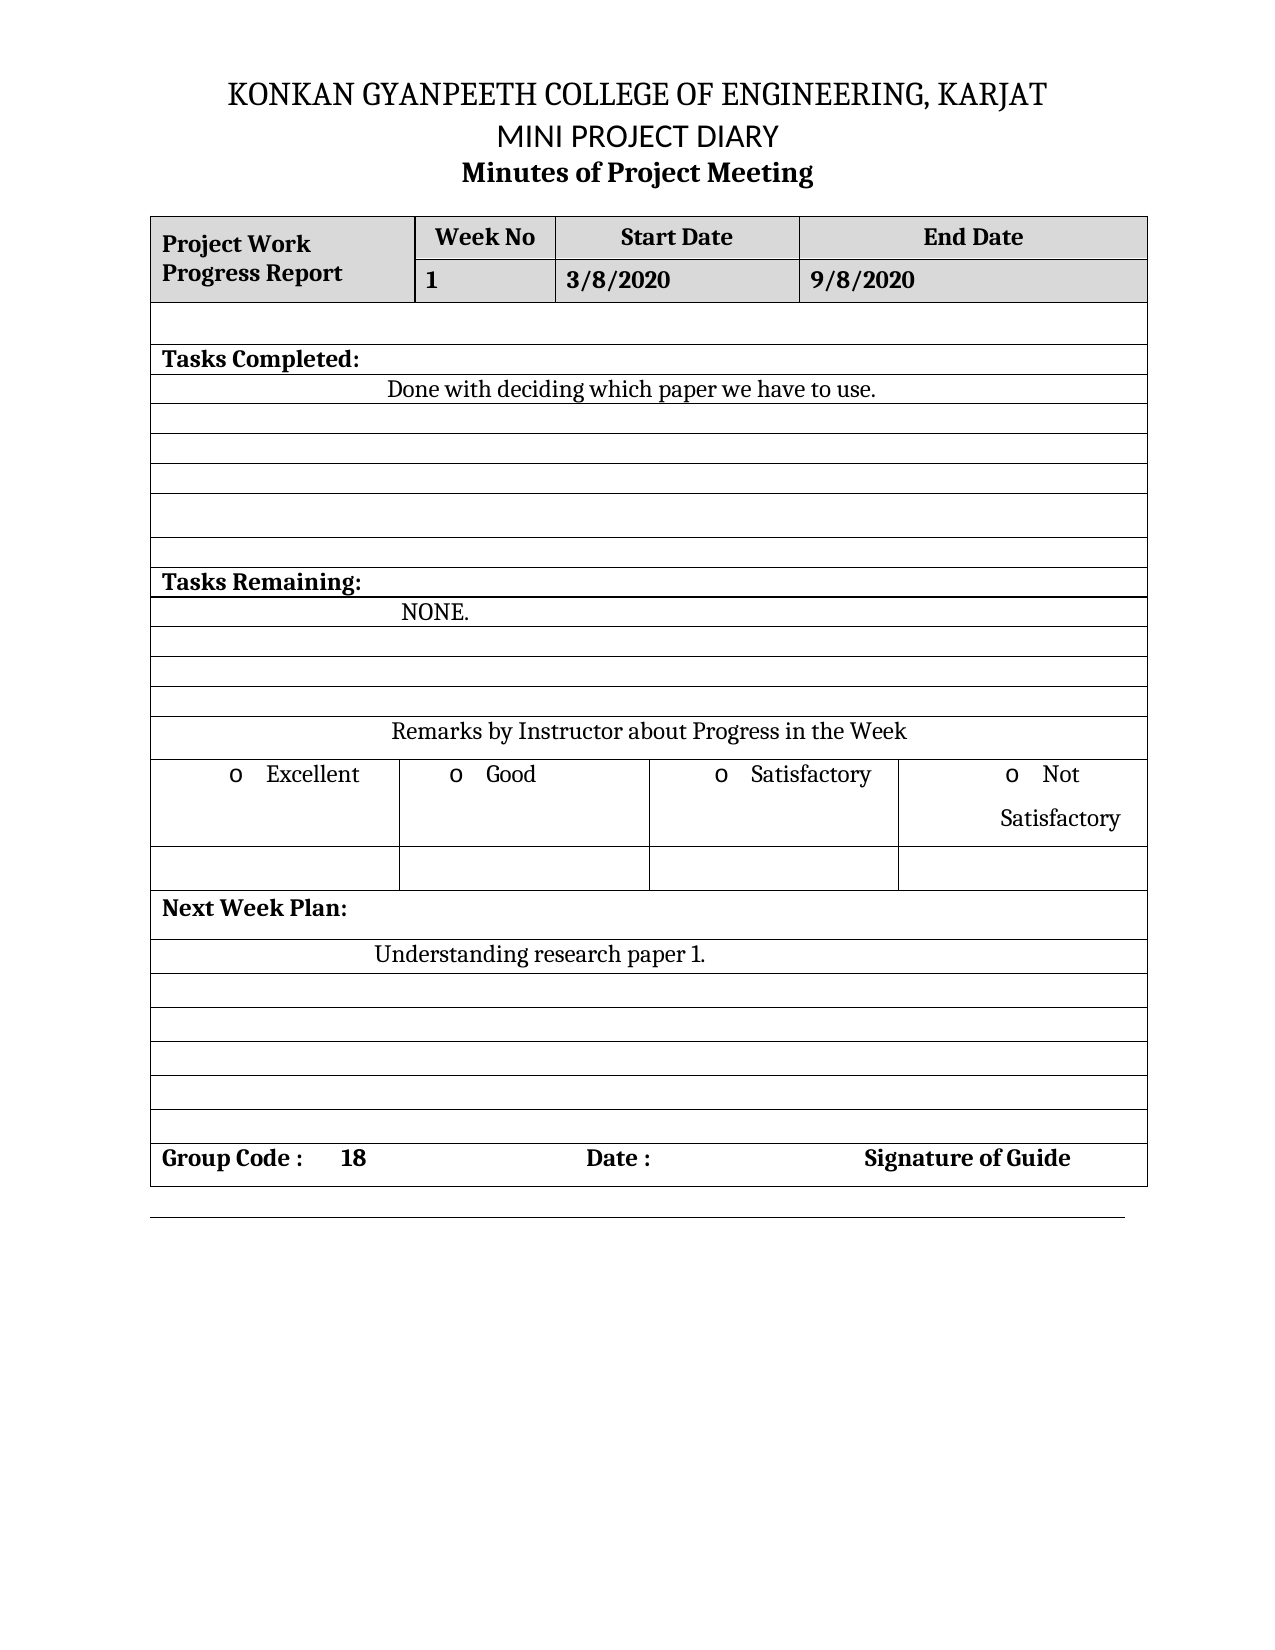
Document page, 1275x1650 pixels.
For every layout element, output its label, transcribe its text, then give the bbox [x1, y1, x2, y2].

table_header End Date [800, 217, 1147, 258]
table_cell Tasks Remaining: [151, 568, 1147, 596]
table_cell Excellent [151, 760, 399, 846]
table_cell Tasks Completed: [151, 345, 1147, 373]
text Minutes of Project Meeting [150, 156, 1125, 190]
table_cell 9/8/2020 [800, 260, 1147, 302]
table_cell [151, 464, 1147, 493]
table_cell [151, 974, 1147, 1007]
table_cell Next Week Plan: [151, 891, 1147, 939]
table_cell [151, 847, 399, 890]
table_cell [151, 657, 1147, 686]
table_cell [650, 847, 898, 890]
table_cell [151, 1042, 1147, 1075]
table_cell [151, 1008, 1147, 1041]
table_cell Good [400, 760, 649, 846]
table_cell [400, 847, 649, 890]
table_cell Satisfactory [650, 760, 898, 846]
table_cell [899, 847, 1147, 890]
table_cell [151, 494, 1147, 537]
table_cell NONE. [151, 598, 1147, 626]
table_header Project Work Progress Report [151, 217, 414, 302]
table_cell 3/8/2020 [556, 260, 799, 302]
table_cell Not Satisfactory [899, 760, 1147, 846]
table_cell [151, 538, 1147, 567]
table_header Start Date [556, 217, 799, 258]
table_cell [151, 303, 1147, 344]
table_cell [151, 404, 1147, 433]
table_cell [151, 434, 1147, 463]
table_cell Done with deciding which paper we have to use. [151, 375, 1147, 403]
table_cell Understanding research paper 1. [151, 940, 1147, 973]
table_cell Group Code : 18 Date : Signature of Guide [151, 1144, 1147, 1186]
table_cell 1 [416, 260, 555, 302]
table_cell [151, 1110, 1147, 1143]
table_cell [151, 687, 1147, 716]
table_cell [151, 627, 1147, 656]
table_header Week No [416, 217, 555, 258]
table_cell Remarks by Instructor about Progress in the Week [151, 717, 1147, 758]
table_cell [151, 1076, 1147, 1109]
